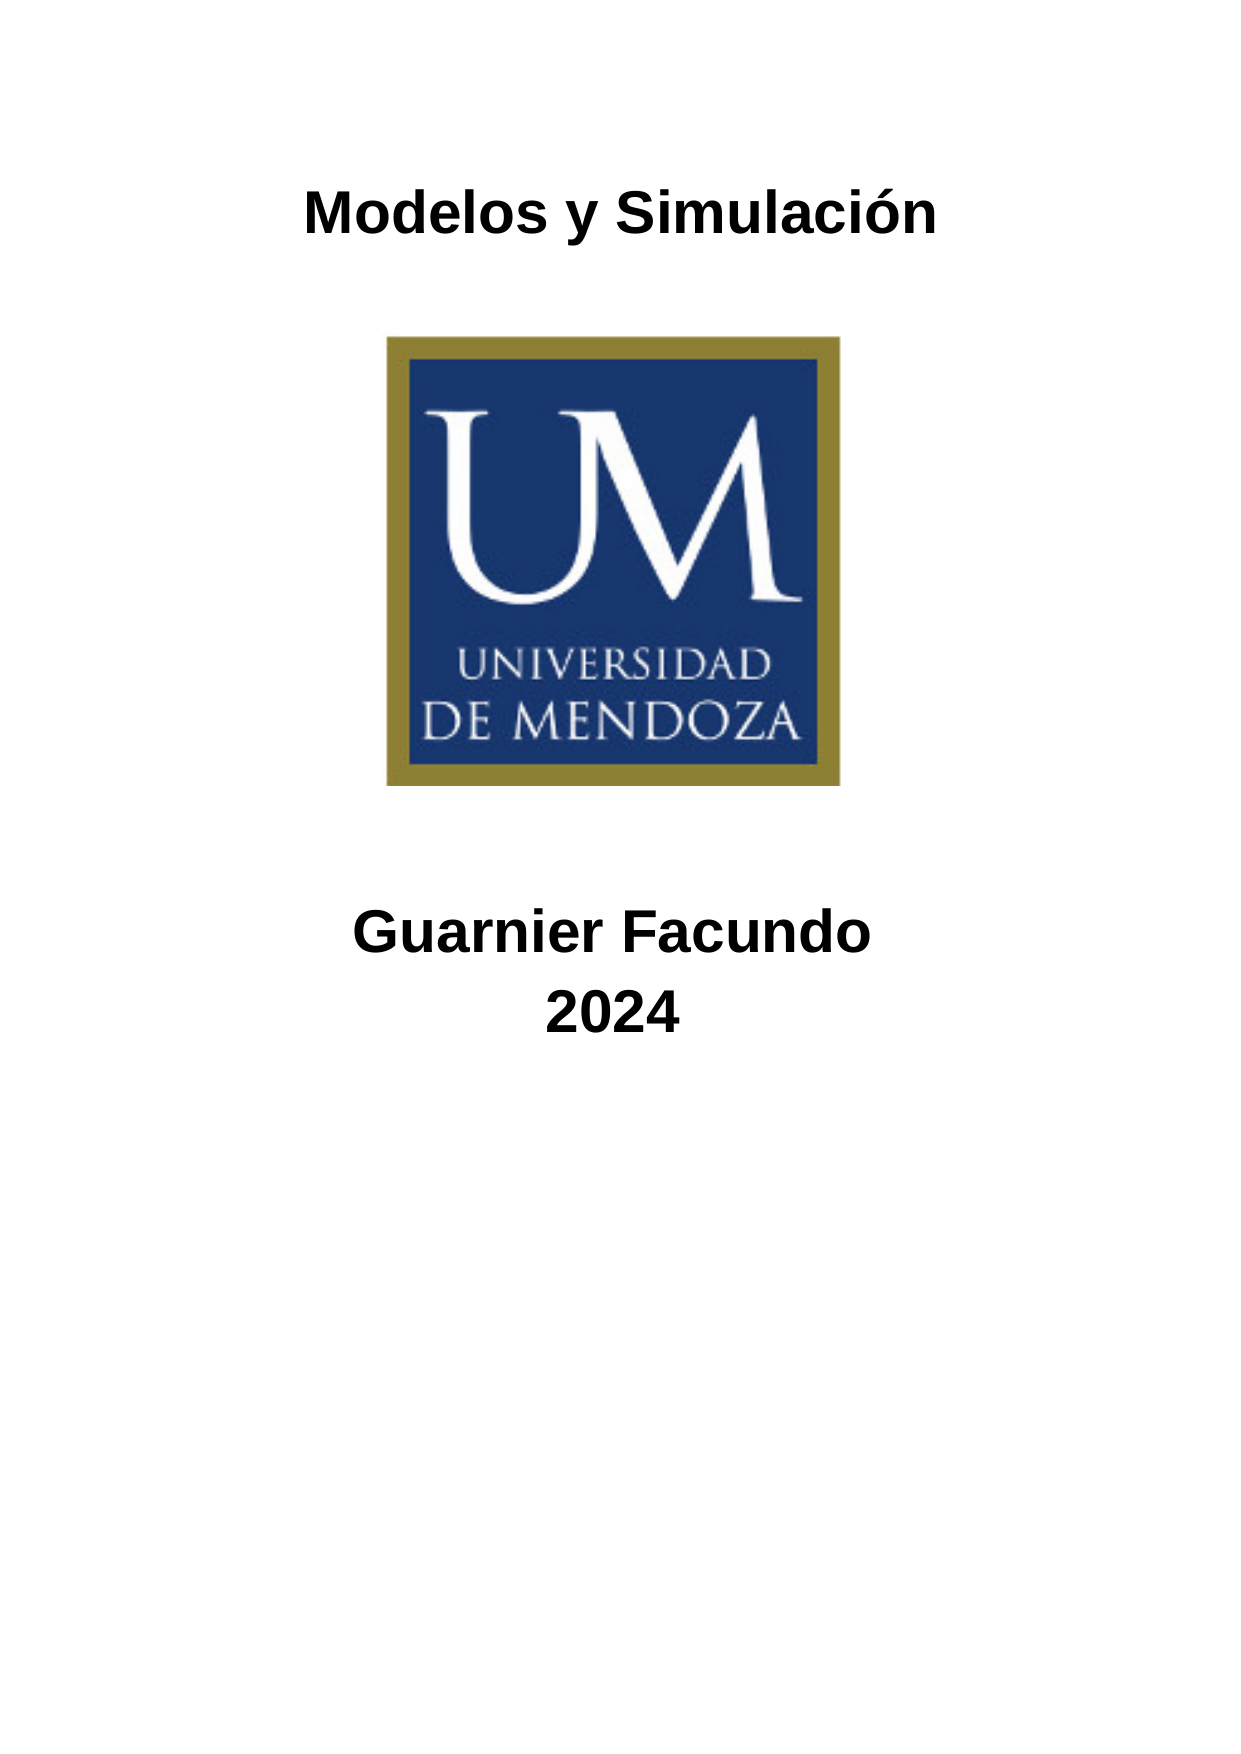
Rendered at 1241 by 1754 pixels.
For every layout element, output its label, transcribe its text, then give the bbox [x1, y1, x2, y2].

text Guarnier Facundo [88, 896, 1137, 966]
text Modelos y Simulación [88, 177, 1137, 247]
picture [381, 333, 844, 786]
text 2024 [88, 976, 1137, 1046]
